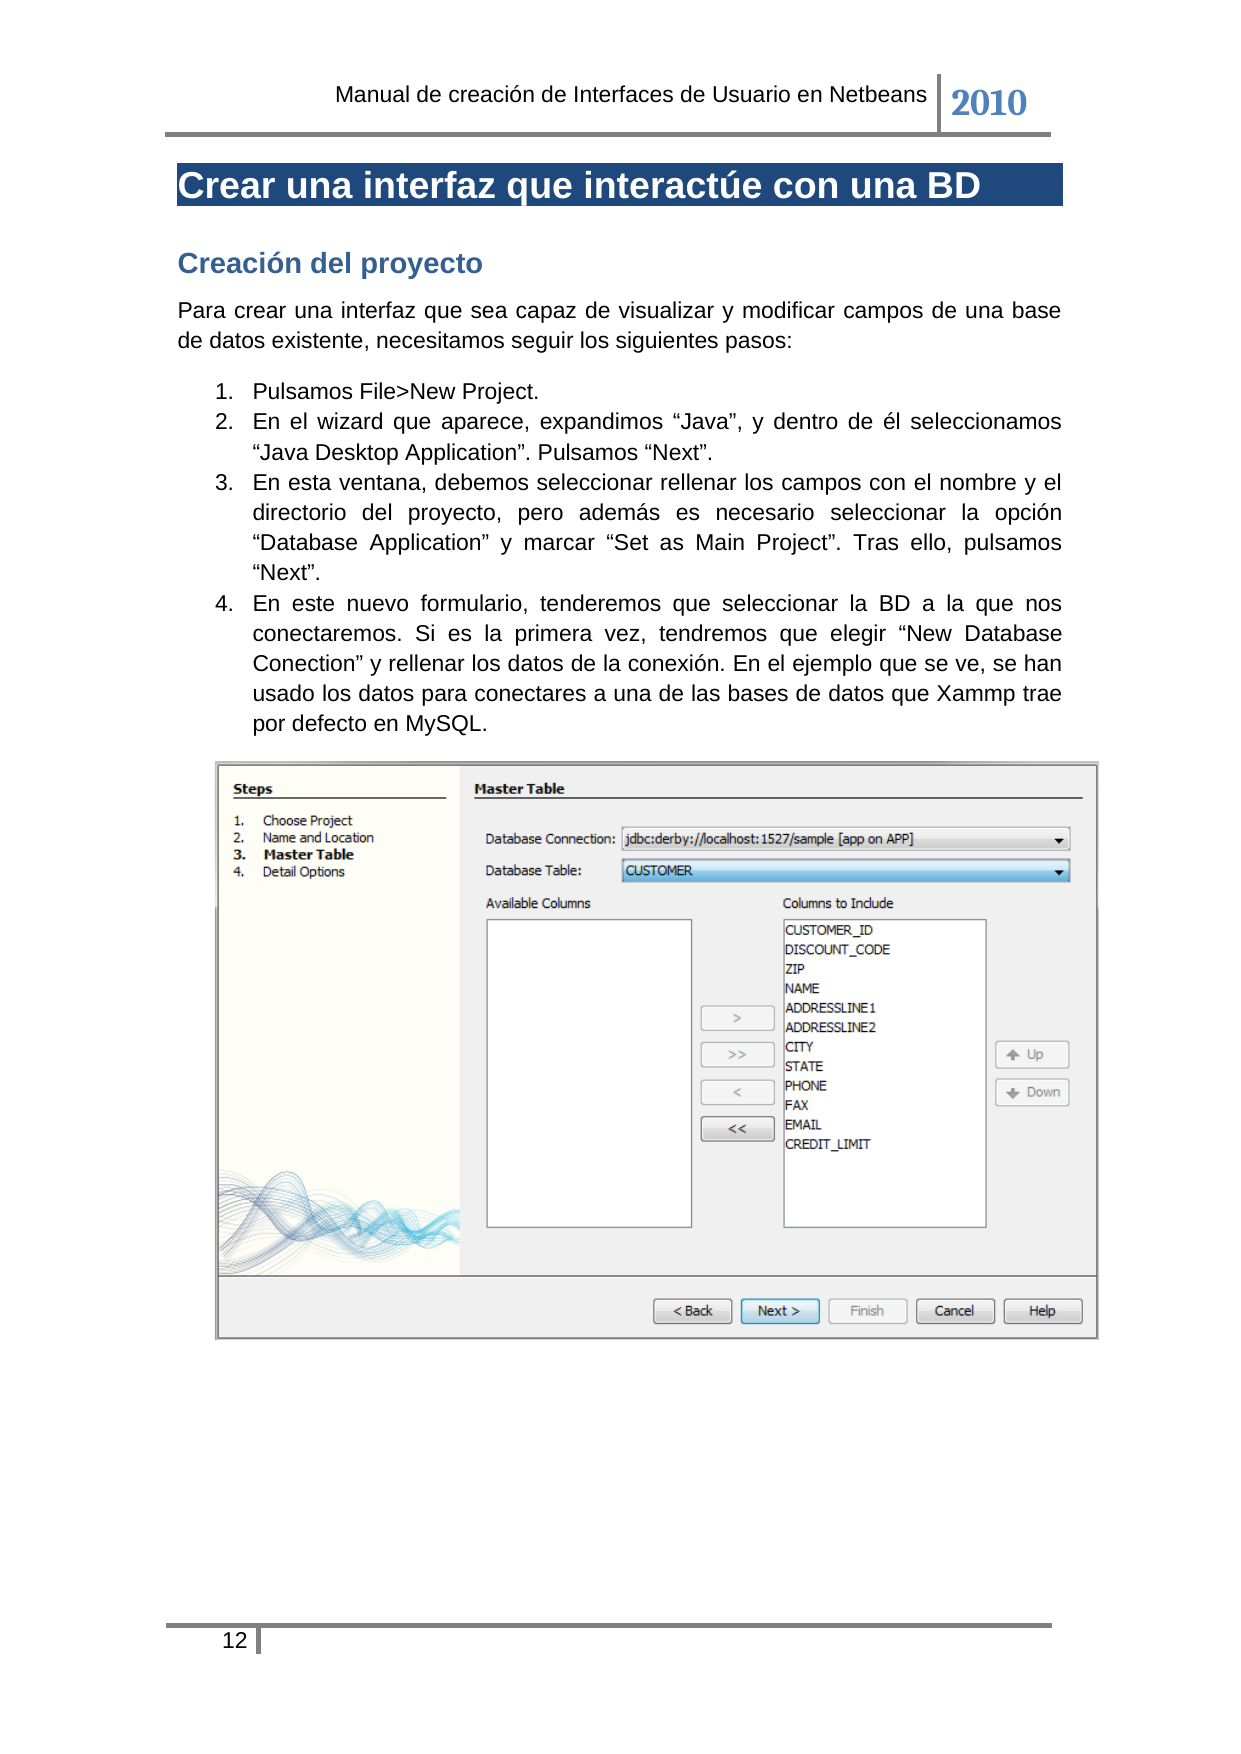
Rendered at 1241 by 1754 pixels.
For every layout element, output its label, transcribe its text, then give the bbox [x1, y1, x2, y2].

subtitle Creación del proyecto [177, 246, 1063, 279]
list En el wizard que aparece, expandimos “Java”, y dentro de él seleccionamos “Java Desktop Application”. Pulsamos “Next”. [215, 408, 1063, 465]
list En este nuevo formulario, tenderemos que seleccionar la BD a la que nos conectaremos. Si es la primera vez, tendremos que elegir “New Database Conection” y rellenar los datos de la conexión. En el ejemplo que se ve, se han usado los datos para conectares a una de las bases de datos que Xammp trae por defecto en MySQL. [215, 589, 1063, 737]
picture [214, 761, 1099, 1340]
subtitle Crear una interfaz que interactúe con una BD [177, 163, 1063, 206]
list Pulsamos File>New Project. [215, 378, 1063, 404]
list En esta ventana, debemos seleccionar rellenar los campos con el nombre y el directorio del proyecto, pero además es necesario seleccionar la opción “Database Application” y marcar “Set as Main Project”. Tras ello, pulsamos “Next”. [215, 469, 1063, 586]
text Para crear una interfaz que sea capaz de visualizar y modificar campos de una base de datos existente, necesitamos seguir los siguientes pasos: [177, 297, 1063, 353]
